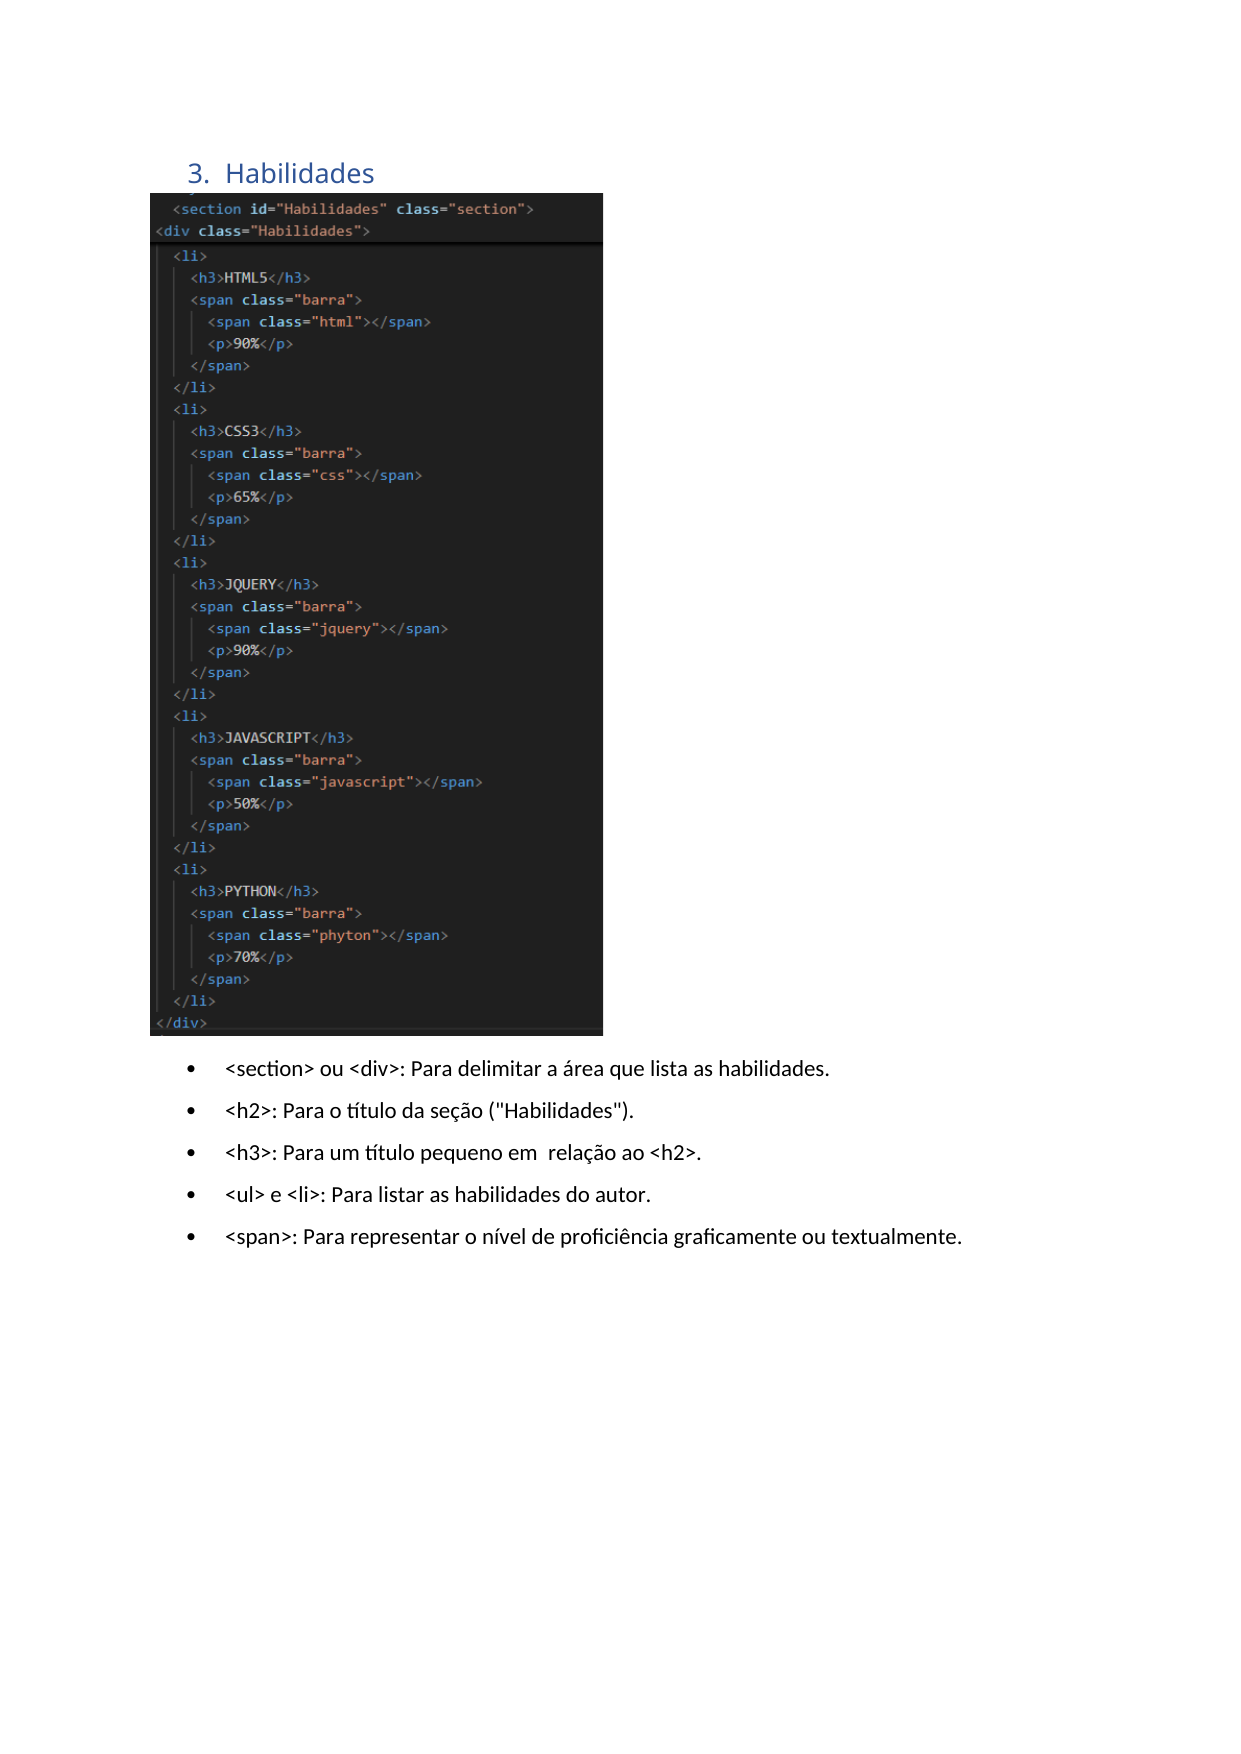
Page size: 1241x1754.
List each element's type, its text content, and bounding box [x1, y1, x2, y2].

list <section> ou <div>: Para delimitar a área que lista as habilidades. [187, 1054, 1090, 1082]
list <h3>: Para um título pequeno em relação ao <h2>. [187, 1138, 1090, 1166]
list <ul> e <li>: Para listar as habilidades do autor. [187, 1180, 1090, 1208]
picture [150, 193, 604, 1036]
subtitle Habilidades [187, 154, 1090, 191]
list <h2>: Para o título da seção ("Habilidades"). [187, 1096, 1090, 1124]
list <span>: Para representar o nível de proficiência graficamente ou textualmente. [187, 1222, 1090, 1250]
